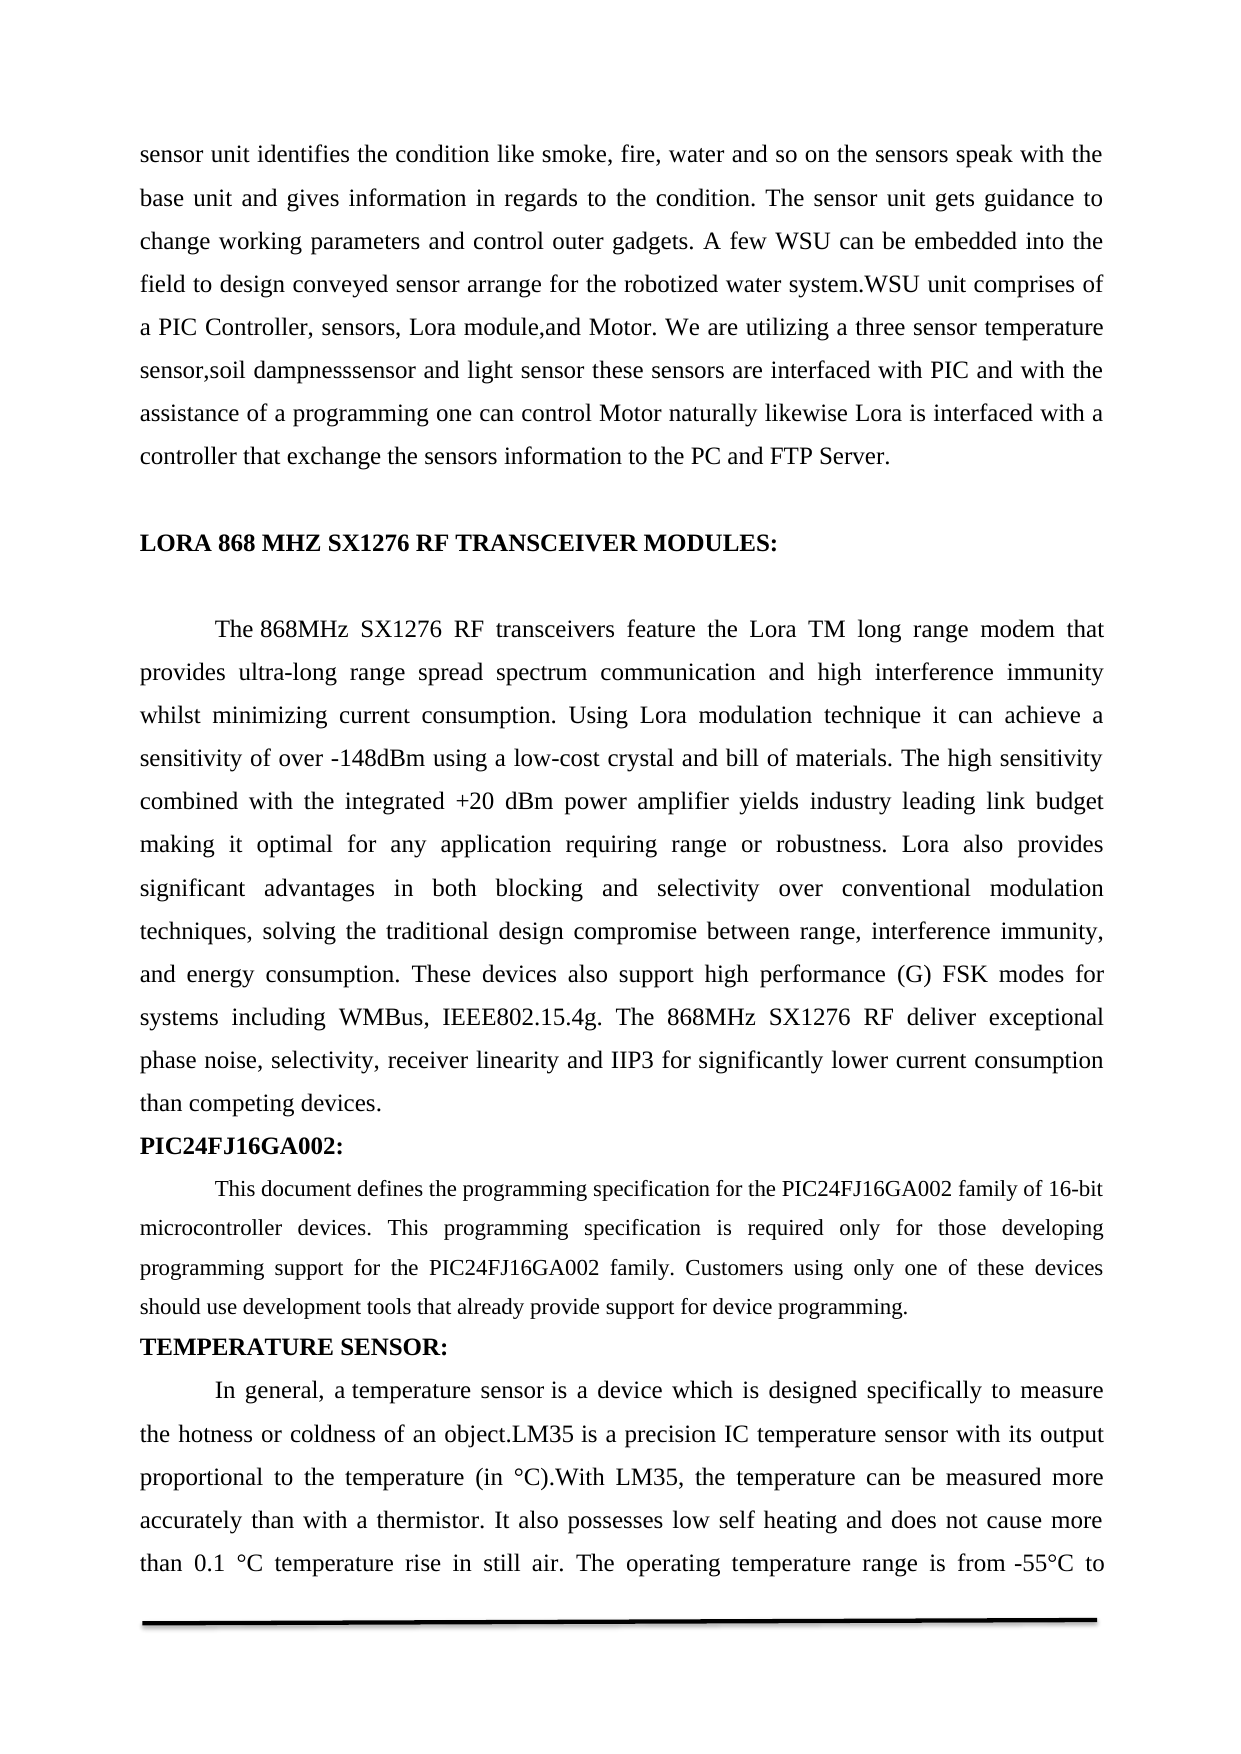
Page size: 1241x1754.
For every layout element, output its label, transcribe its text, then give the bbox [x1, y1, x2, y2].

text PIC24FJ16GA002: [139, 1131, 1105, 1160]
text This document defines the programming specification for the PIC24FJ16GA002 family of 16-bit microcontroller devices. This programming specification is required only for those developing programming support for the PIC24FJ16GA002 family. Customers using only one of these devices should use development tools that already provide support for device programming. [139, 1174, 1105, 1319]
picture [135, 1613, 1107, 1636]
text TEMPERATURE SENSOR: [139, 1332, 1105, 1361]
text LORA 868 MHZ SX1276 RF Transceiver Modules: [139, 528, 1105, 556]
text The 868MHz SX1276 RF transceivers feature the Lora TM long range modem that provides ultra-long range spread spectrum communication and high interference immunity whilst minimizing current consumption. Using Lora modulation technique it can achieve a sensitivity of over -148dBm using a low-cost crystal and bill of materials. The high sensitivity combined with the integrated +20 dBm power amplifier yields industry leading link budget making it optimal for any application requiring range or robustness. Lora also provides significant advantages in both blocking and selectivity over conventional modulation techniques, solving the traditional design compromise between range, interference immunity, and energy consumption. These devices also support high performance (G) FSK modes for systems including WMBus, IEEE802.15.4g. The 868MHz SX1276 RF deliver exceptional phase noise, selectivity, receiver linearity and IIP3 for significantly lower current consumption than competing devices. [139, 614, 1105, 1117]
